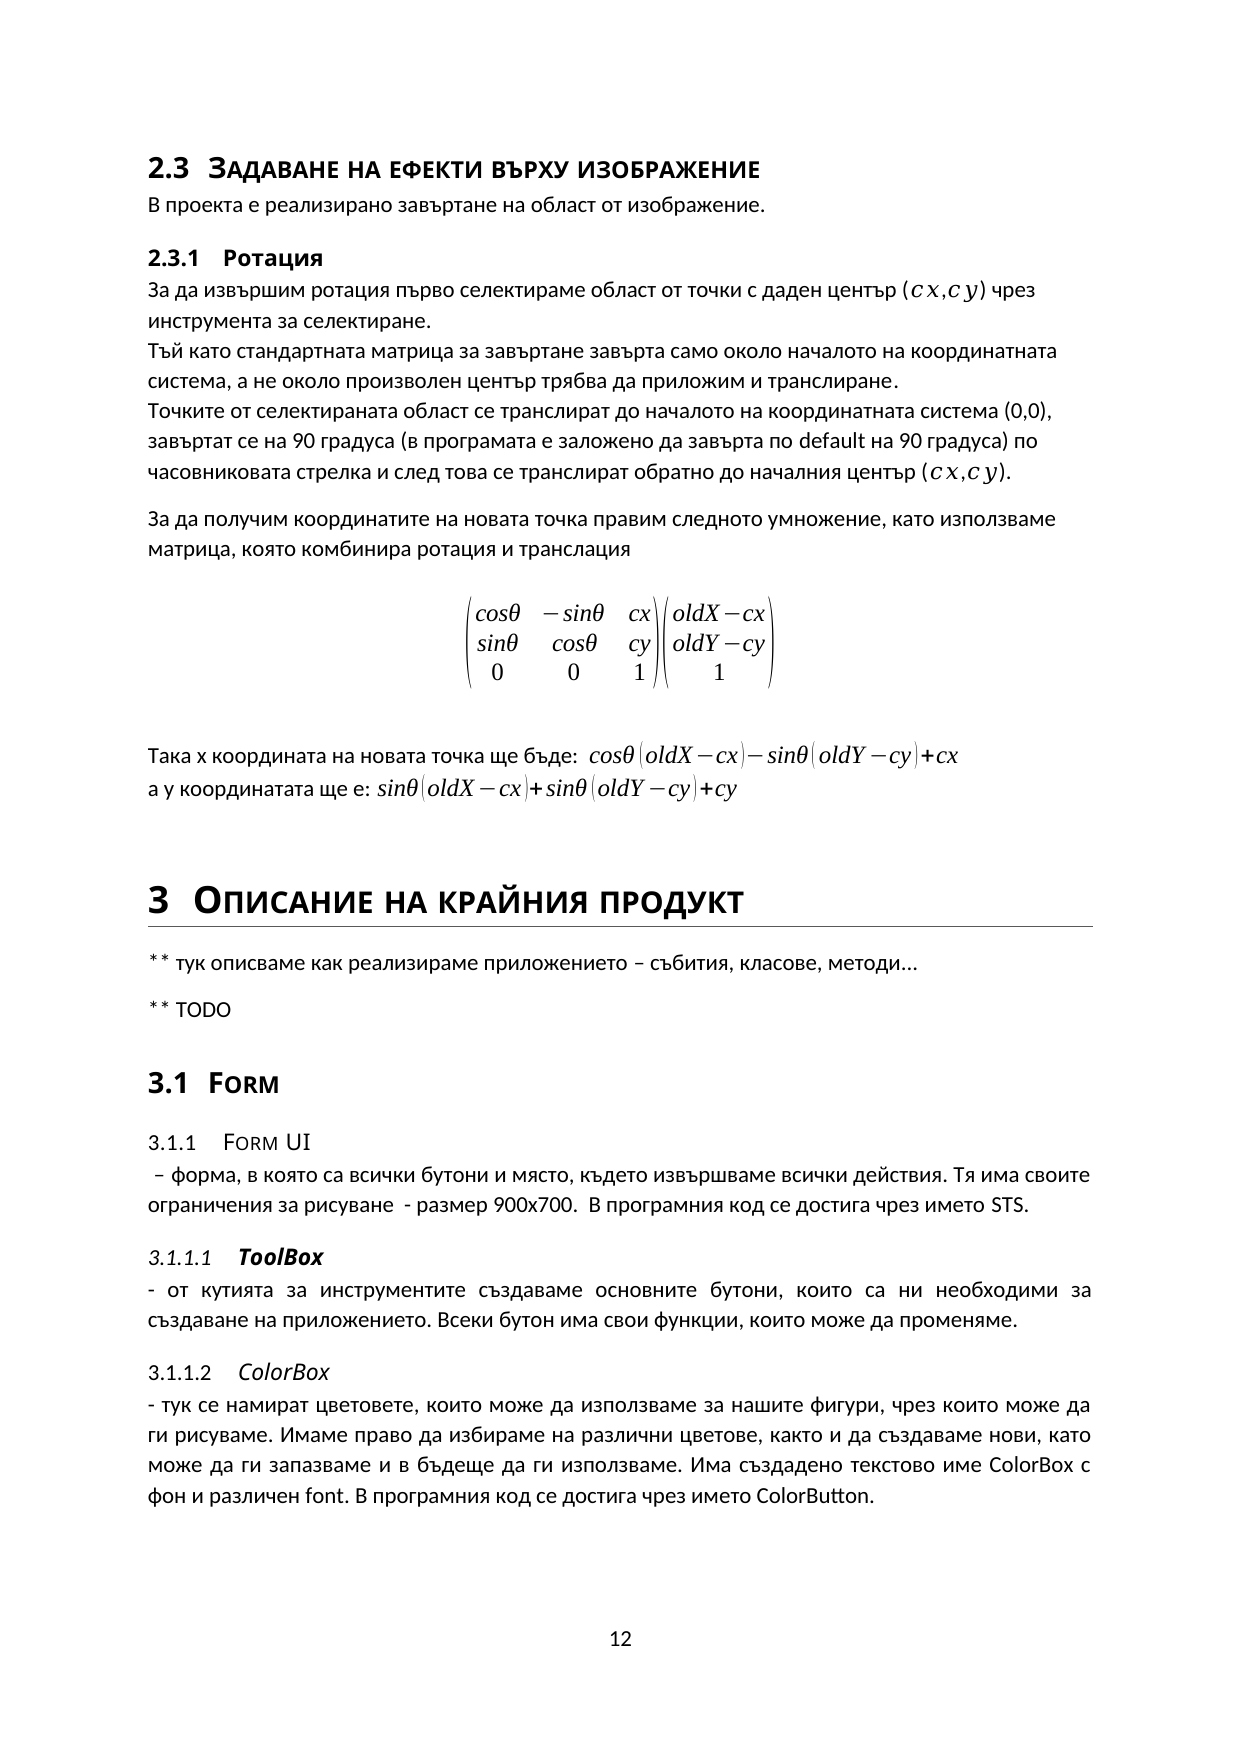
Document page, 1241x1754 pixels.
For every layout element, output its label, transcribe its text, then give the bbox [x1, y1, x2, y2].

text – форма, в която са всички бутони и място, където извършваме всички действия. Тя има своите ограничения за рисуване - размер 900х700. В програмния код се достига чрез името STS. [148, 1160, 1093, 1218]
text Точките от селектираната област се транслират до началото на координатната система (0,0), завъртат се на 90 градуса (в програмата е заложено да завърта по default на 90 градуса) по часовниковата стрелка и след това се транслират обратно до началния център (𝑐𝑥,𝑐𝑦). [148, 396, 1093, 485]
text - тук се намират цветовете, които може да използваме за нашите фигури, чрез които може да ги рисуваме. Имаме право да избираме на различни цветове, както и да създаваме нови, като може да ги запазваме и в бъдеще да ги използваме. Има създадено текстово име ColorBox с фон и различен font. В програмния код се достига чрез името ColorButton. [148, 1390, 1093, 1509]
subtitle Form UI [148, 1126, 1093, 1158]
subtitle ToolBox [148, 1241, 1093, 1273]
text - от кутията за инструментите създаваме основните бутони, които са ни необходими за създаване на приложението. Всеки бутон има свои функции, които може да променяме. [148, 1275, 1093, 1333]
subtitle Задаване на ефекти върху изображение [148, 148, 1093, 187]
text В проекта е реализирано завъртане на област от изображение. [148, 190, 1093, 218]
text Тъй като стандартната матрица за завъртане завърта само около началото на координатната система, а не около произволен център трябва да приложим и транслиране. [148, 336, 1093, 394]
text ** TODO [148, 995, 1093, 1023]
subtitle Ротация [148, 241, 1093, 273]
text ** тук описваме как реализираме приложението – събития, класове, методи... [148, 948, 1093, 976]
subtitle Form [148, 1063, 1093, 1102]
subtitle ColorBox [148, 1356, 1093, 1388]
text а y координатата ще е: [148, 773, 1093, 803]
text За да извършим ротация първо селектираме област от точки с даден център (𝑐𝑥,𝑐𝑦) чрез инструмента за селектиране. [148, 275, 1093, 334]
subtitle Описание на крайния продукт [148, 873, 1093, 926]
text За да получим координатите на новата точка правим следното умножение, като използваме матрица, която комбинира ротация и транслация [148, 504, 1093, 562]
text Така x координата на новата точка ще бъде: [148, 740, 1093, 771]
